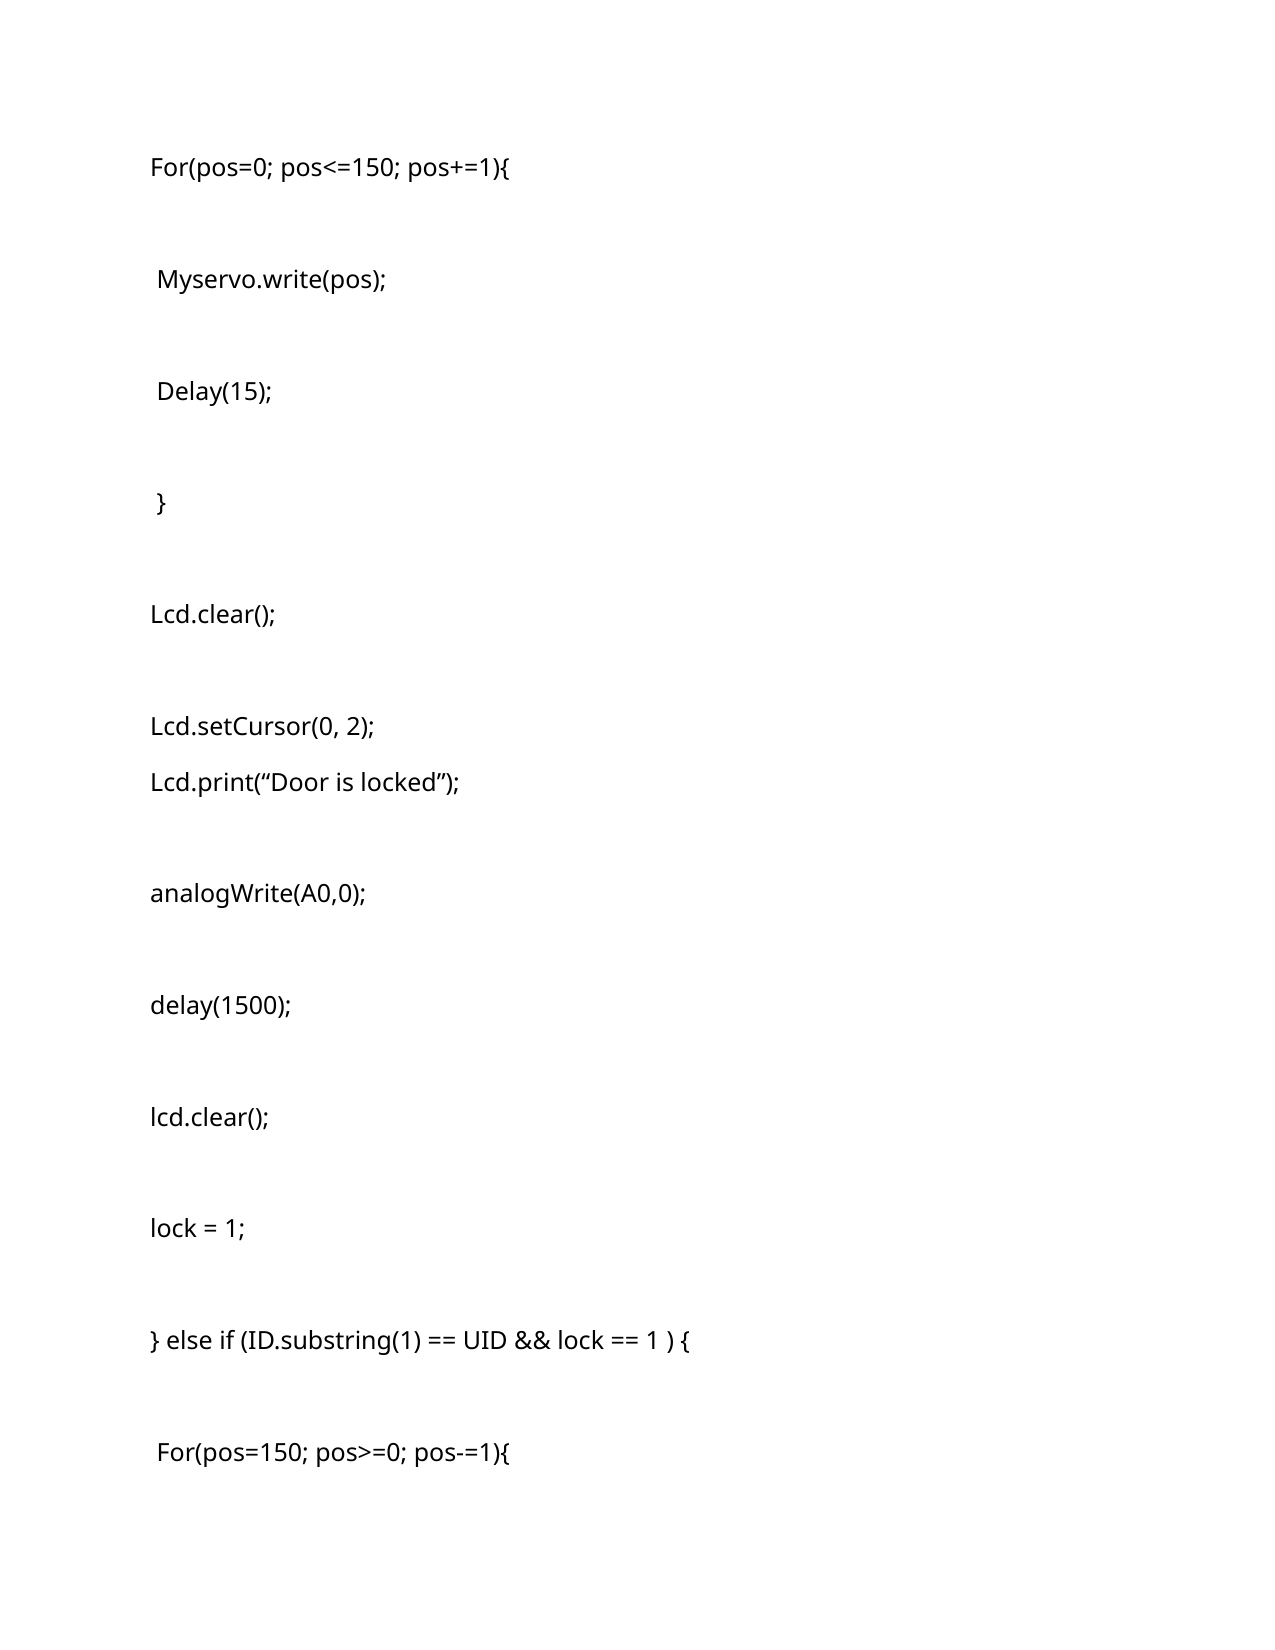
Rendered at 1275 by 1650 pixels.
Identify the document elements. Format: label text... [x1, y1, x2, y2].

text } else if (ID.substring(1) == UID && lock == 1 ) { [150, 1322, 1125, 1357]
text lock = 1; [150, 1211, 1125, 1245]
text Lcd.clear(); [150, 597, 1125, 631]
text lcd.clear(); [150, 1099, 1125, 1133]
text Myservo.write(pos); [150, 262, 1125, 296]
text } [150, 485, 1125, 519]
text Delay(15); [150, 373, 1125, 407]
text Lcd.print(“Door is locked”); [150, 764, 1125, 798]
text delay(1500); [150, 987, 1125, 1022]
text For(pos=0; pos<=150; pos+=1){ [150, 150, 1125, 184]
text For(pos=150; pos>=0; pos-=1){ [150, 1434, 1125, 1468]
text analogWrite(A0,0); [150, 876, 1125, 910]
text Lcd.setCursor(0, 2); [150, 708, 1125, 742]
